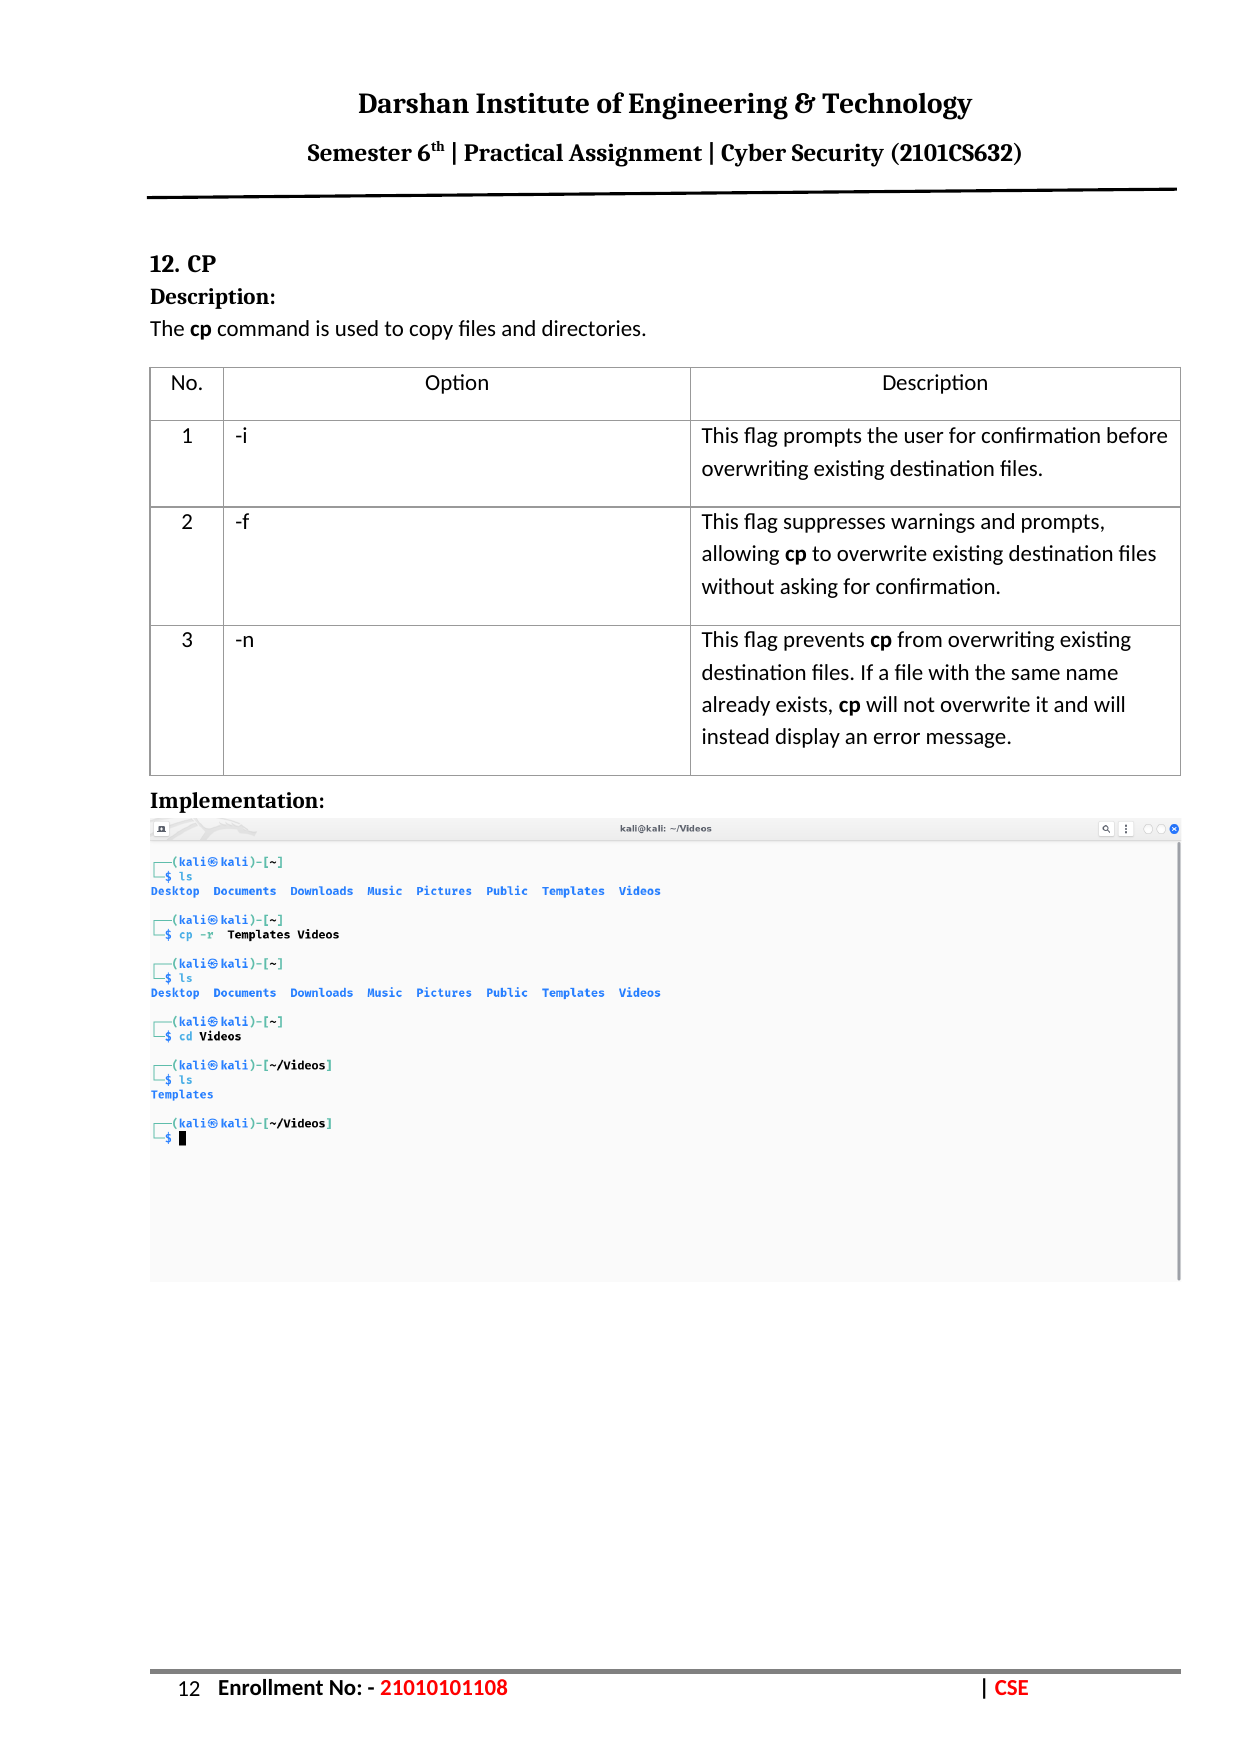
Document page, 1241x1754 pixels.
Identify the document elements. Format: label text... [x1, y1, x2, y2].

table_header Option [224, 368, 690, 420]
table_cell This flag prevents cp from overwriting existing destination files. If a file with the same name already exists, cp will not overwrite it and will instead display an error message. [691, 626, 1180, 775]
picture [150, 818, 1182, 1282]
subtitle Implementation: [150, 788, 1181, 815]
table_cell 3 [151, 626, 223, 775]
subtitle Description: [150, 283, 1181, 310]
text The cp command is used to copy files and directories. [150, 314, 1181, 342]
table_cell This flag prompts the user for confirmation before overwriting existing destination files. [691, 421, 1180, 506]
table_cell -i [224, 421, 690, 506]
table_cell -n [224, 626, 690, 775]
subtitle CP [150, 250, 1181, 279]
table_header No. [151, 368, 223, 420]
table_cell 2 [151, 508, 223, 624]
table_cell 1 [151, 421, 223, 506]
table_cell -f [224, 508, 690, 624]
table_header Description [691, 368, 1180, 420]
table_cell This flag suppresses warnings and prompts, allowing cp to overwrite existing destination files without asking for confirmation. [691, 508, 1180, 624]
